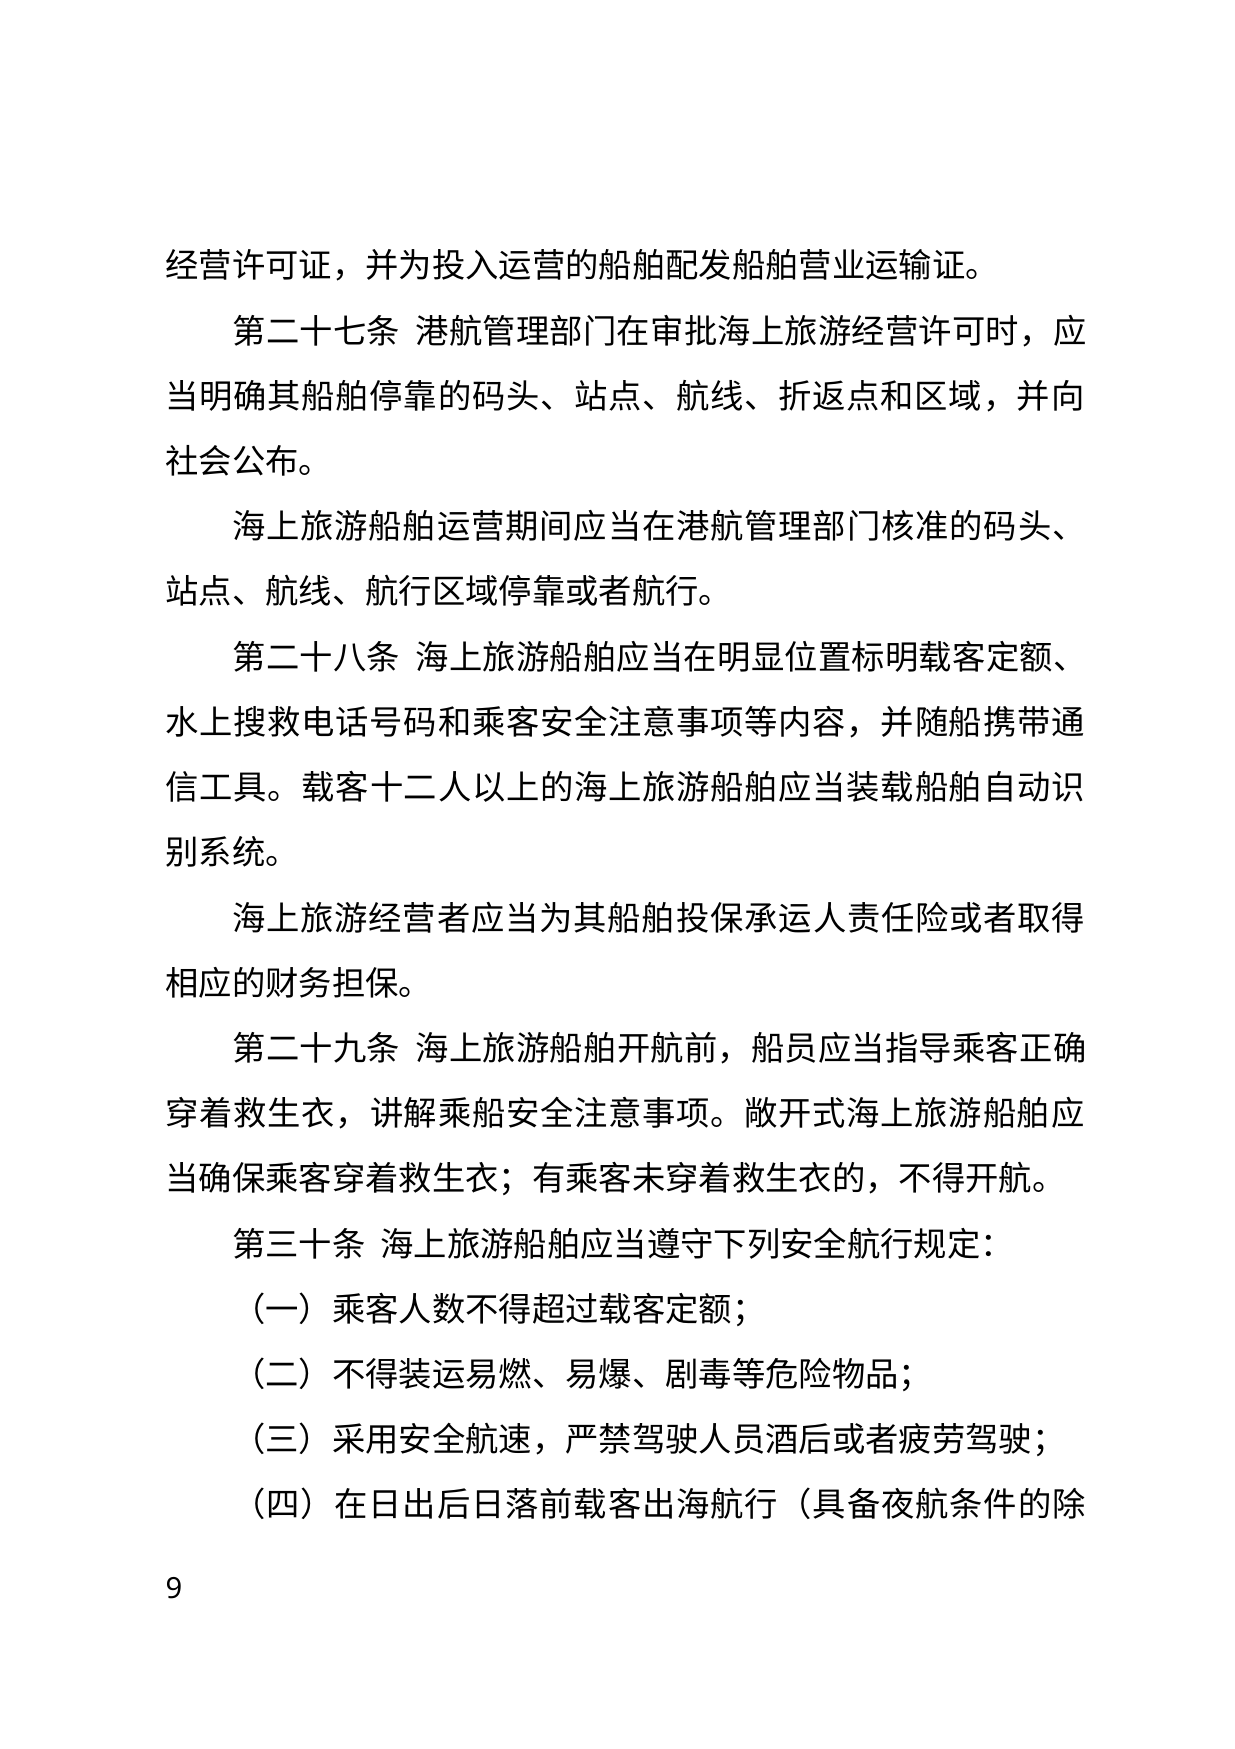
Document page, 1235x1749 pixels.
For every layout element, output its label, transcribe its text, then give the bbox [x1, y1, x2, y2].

text 海上旅游经营者应当为其船舶投保承运人责任险或者取得相应的财务担保。 [165, 883, 1087, 1013]
text （一）乘客人数不得超过载客定额； [165, 1274, 1087, 1339]
text （三）采用安全航速，严禁驾驶人员酒后或者疲劳驾驶； [165, 1404, 1087, 1470]
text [165, 231, 1087, 296]
text 第二十七条 港航管理部门在审批海上旅游经营许可时，应当明确其船舶停靠的码头、站点、航线、折返点和区域，并向社会公布。 [165, 296, 1087, 492]
text 海上旅游船舶运营期间应当在港航管理部门核准的码头、站点、航线、航行区域停靠或者航行。 [165, 492, 1087, 622]
text 第三十条 海上旅游船舶应当遵守下列安全航行规定： [165, 1209, 1087, 1274]
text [165, 1470, 1087, 1535]
text 第二十八条 海上旅游船舶应当在明显位置标明载客定额、水上搜救电话号码和乘客安全注意事项等内容，并随船携带通信工具。载客十二人以上的海上旅游船舶应当装载船舶自动识别系统。 [165, 622, 1087, 883]
text 第二十九条 海上旅游船舶开航前，船员应当指导乘客正确穿着救生衣，讲解乘船安全注意事项。敞开式海上旅游船舶应当确保乘客穿着救生衣；有乘客未穿着救生衣的，不得开航。 [165, 1013, 1087, 1209]
text （二）不得装运易燃、易爆、剧毒等危险物品； [165, 1339, 1087, 1404]
